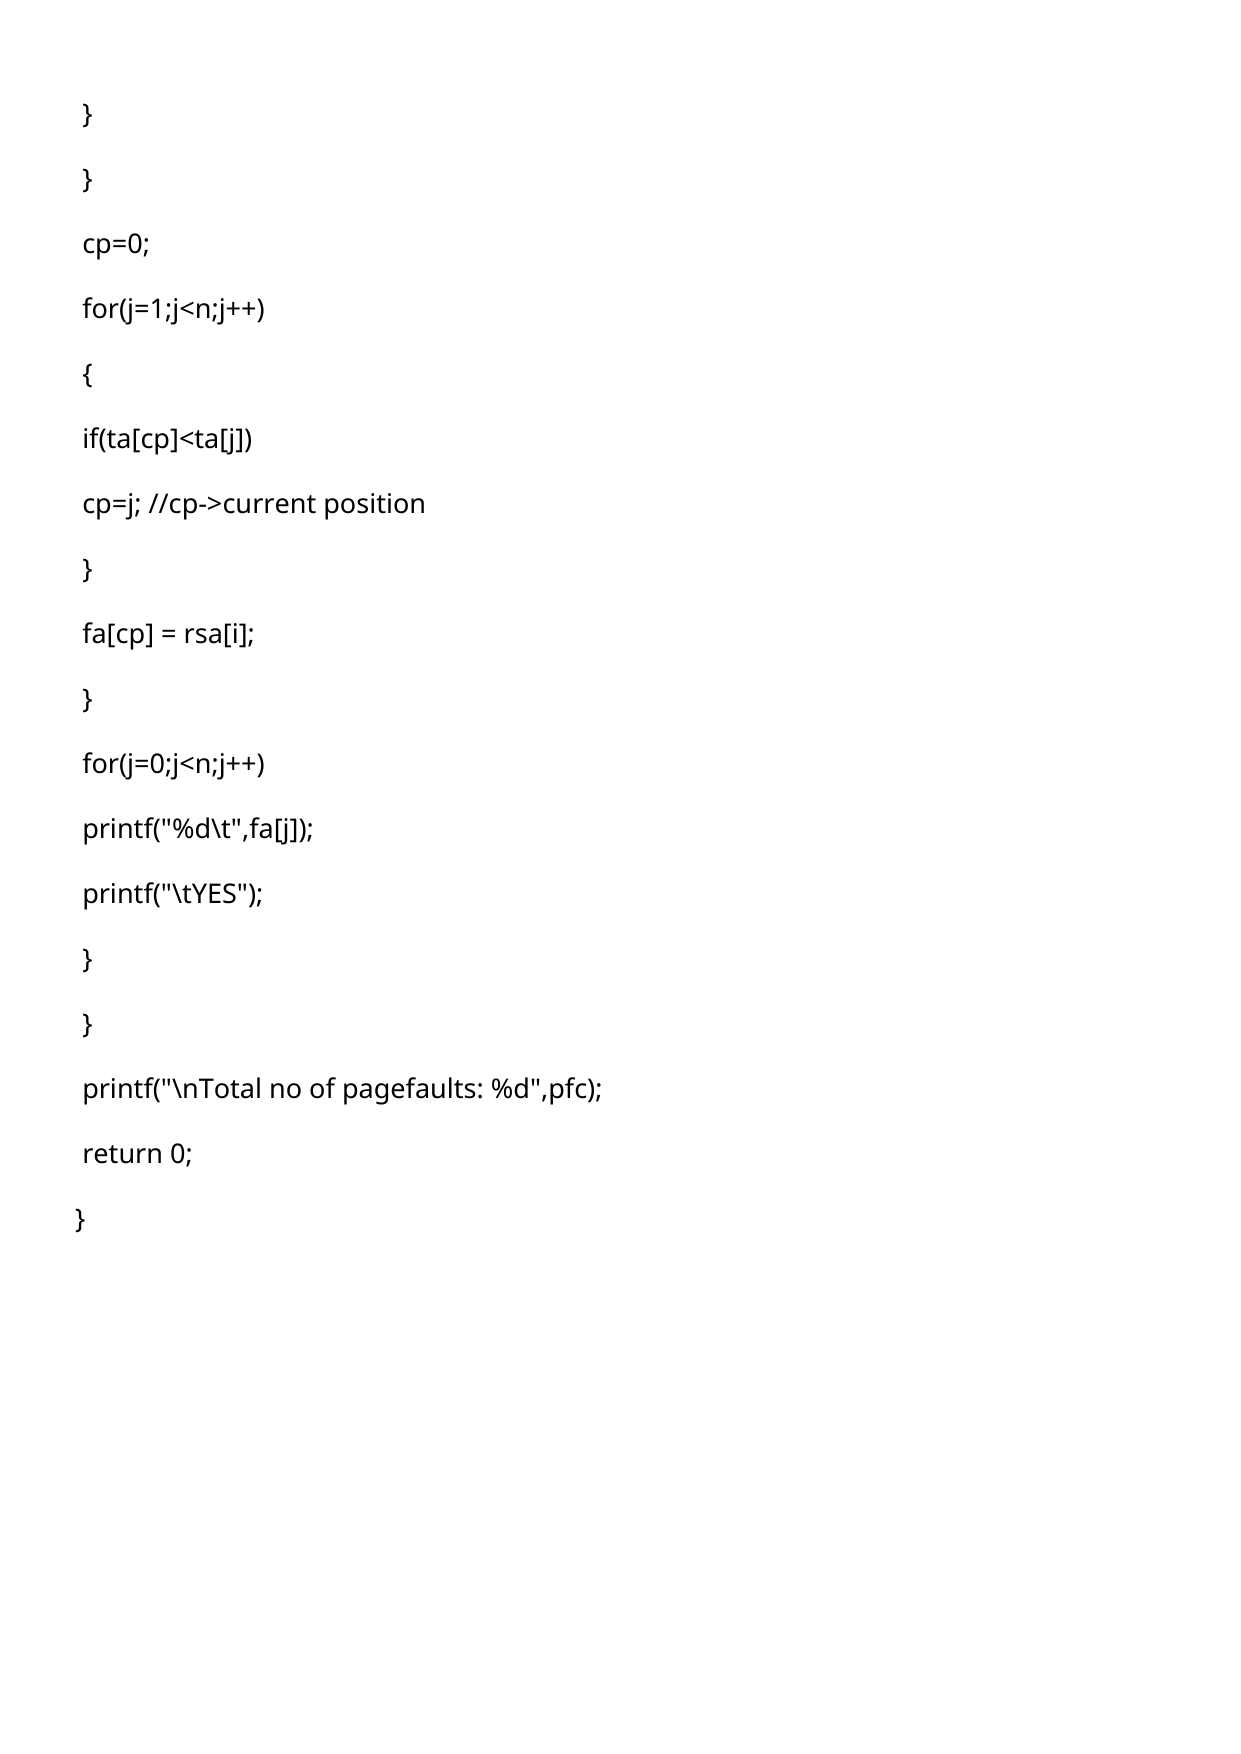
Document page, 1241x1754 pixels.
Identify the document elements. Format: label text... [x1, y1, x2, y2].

text cp=j; //cp->current position [75, 471, 1165, 536]
text } [75, 536, 1165, 601]
text } [75, 991, 1165, 1056]
text cp=0; [75, 211, 1165, 276]
text printf("\nTotal no of pagefaults: %d",pfc); [75, 1056, 1165, 1121]
text printf("%d\t",fa[j]); [75, 796, 1165, 861]
text return 0; [75, 1121, 1165, 1186]
text if(ta[cp]<ta[j]) [75, 406, 1165, 471]
text } [75, 146, 1165, 211]
text printf("\tYES"); [75, 861, 1165, 926]
text } [75, 926, 1165, 991]
text } [75, 666, 1165, 731]
text } [75, 1186, 1165, 1251]
text } [75, 81, 1165, 146]
text for(j=0;j<n;j++) [75, 731, 1165, 796]
text fa[cp] = rsa[i]; [75, 601, 1165, 666]
text for(j=1;j<n;j++) [75, 276, 1165, 341]
text { [75, 341, 1165, 406]
